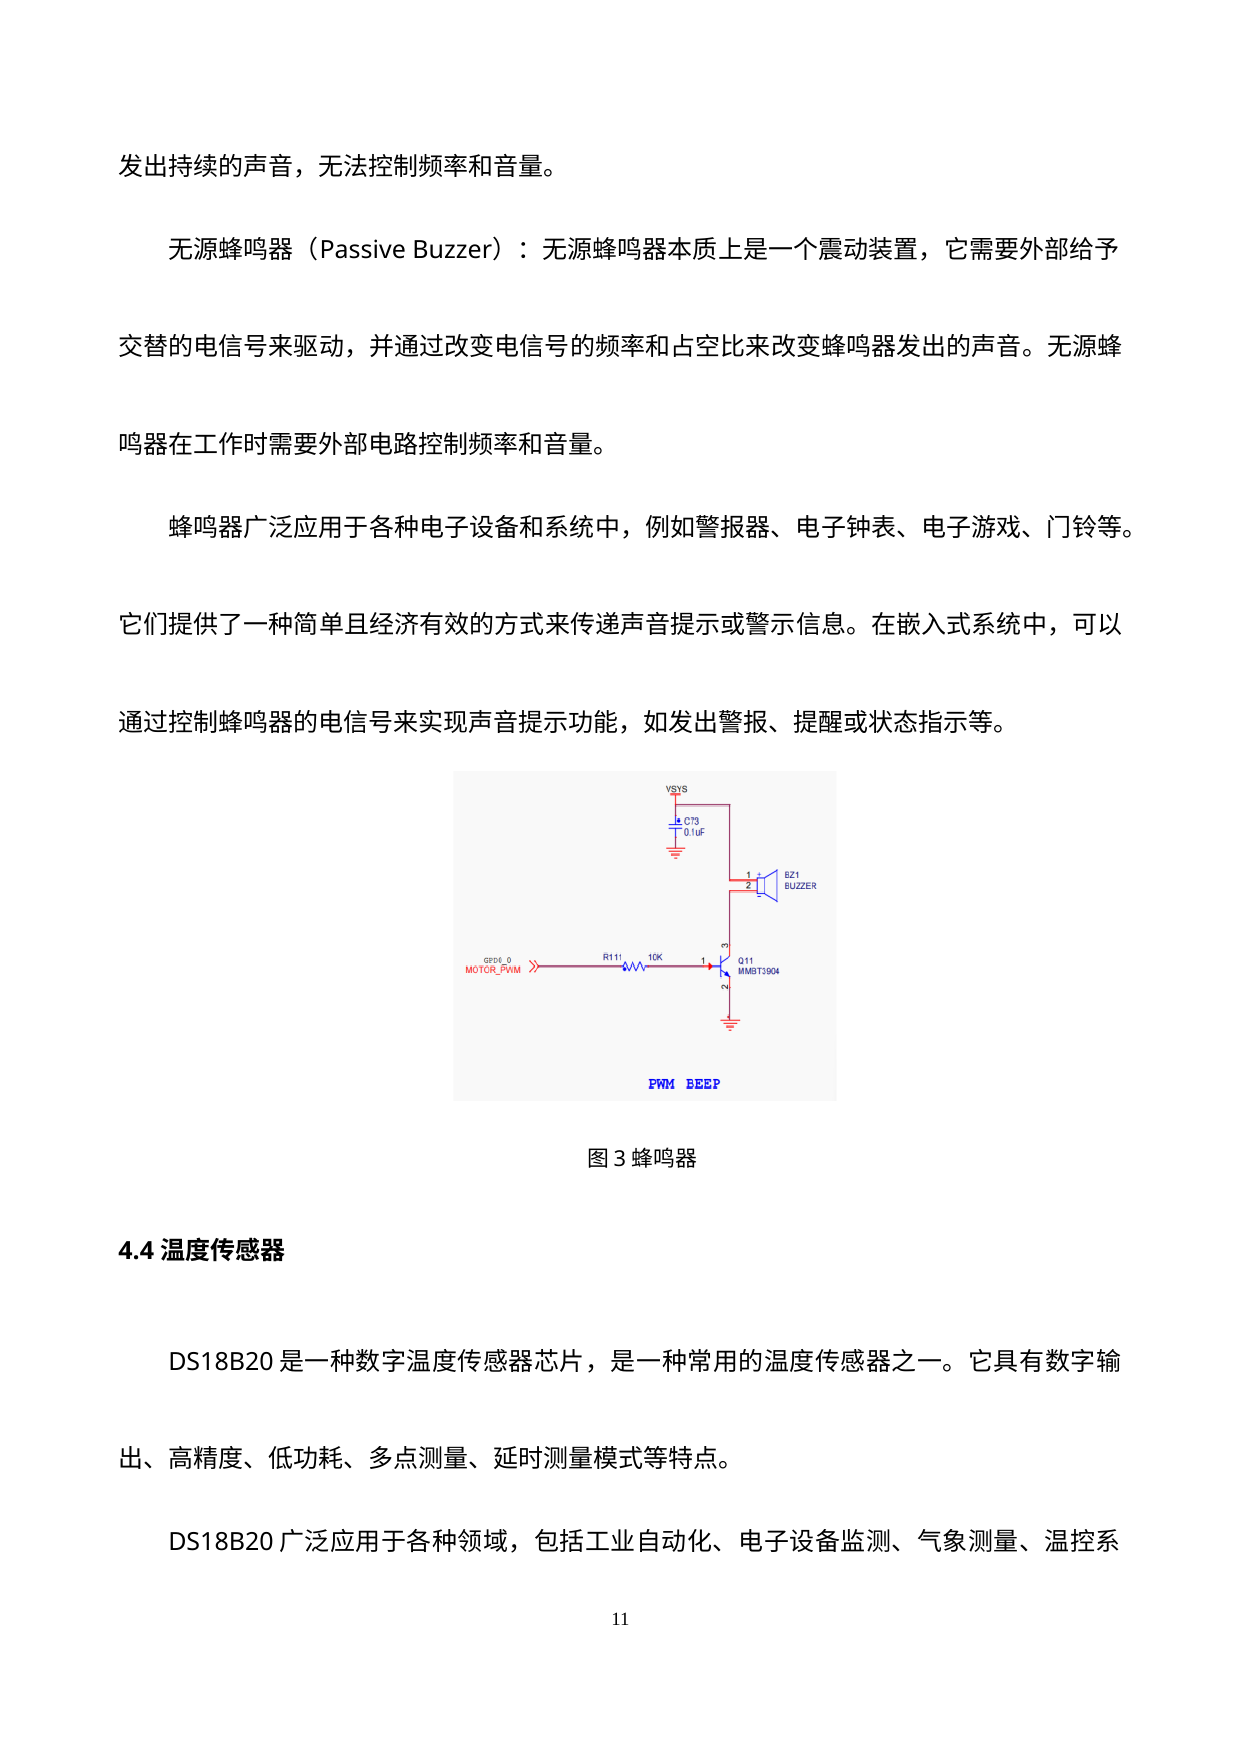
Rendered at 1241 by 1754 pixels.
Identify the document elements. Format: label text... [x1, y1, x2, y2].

picture [453, 771, 837, 1101]
subtitle 4.4 温度传感器 [118, 1216, 1122, 1281]
text 无源蜂鸣器（Passive Buzzer）：无源蜂鸣器本质上是一个震动装置，它需要外部给予交替的电信号来驱动，并通过改变电信号的频率和占空比来改变蜂鸣器发出的声音。无源蜂鸣器在工作时需要外部电路控制频率和音量。 [118, 215, 1122, 475]
text 图3 蜂鸣器 [118, 1141, 1122, 1173]
text DS18B20是一种数字温度传感器芯片，是一种常用的温度传感器之一。它具有数字输出、高精度、低功耗、多点测量、延时测量模式等特点。 [118, 1327, 1122, 1489]
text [118, 132, 1122, 197]
text 蜂鸣器广泛应用于各种电子设备和系统中，例如警报器、电子钟表、电子游戏、门铃等。它们提供了一种简单且经济有效的方式来传递声音提示或警示信息。在嵌入式系统中，可以通过控制蜂鸣器的电信号来实现声音提示功能，如发出警报、提醒或状态指示等。 [118, 493, 1122, 753]
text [118, 1507, 1122, 1572]
